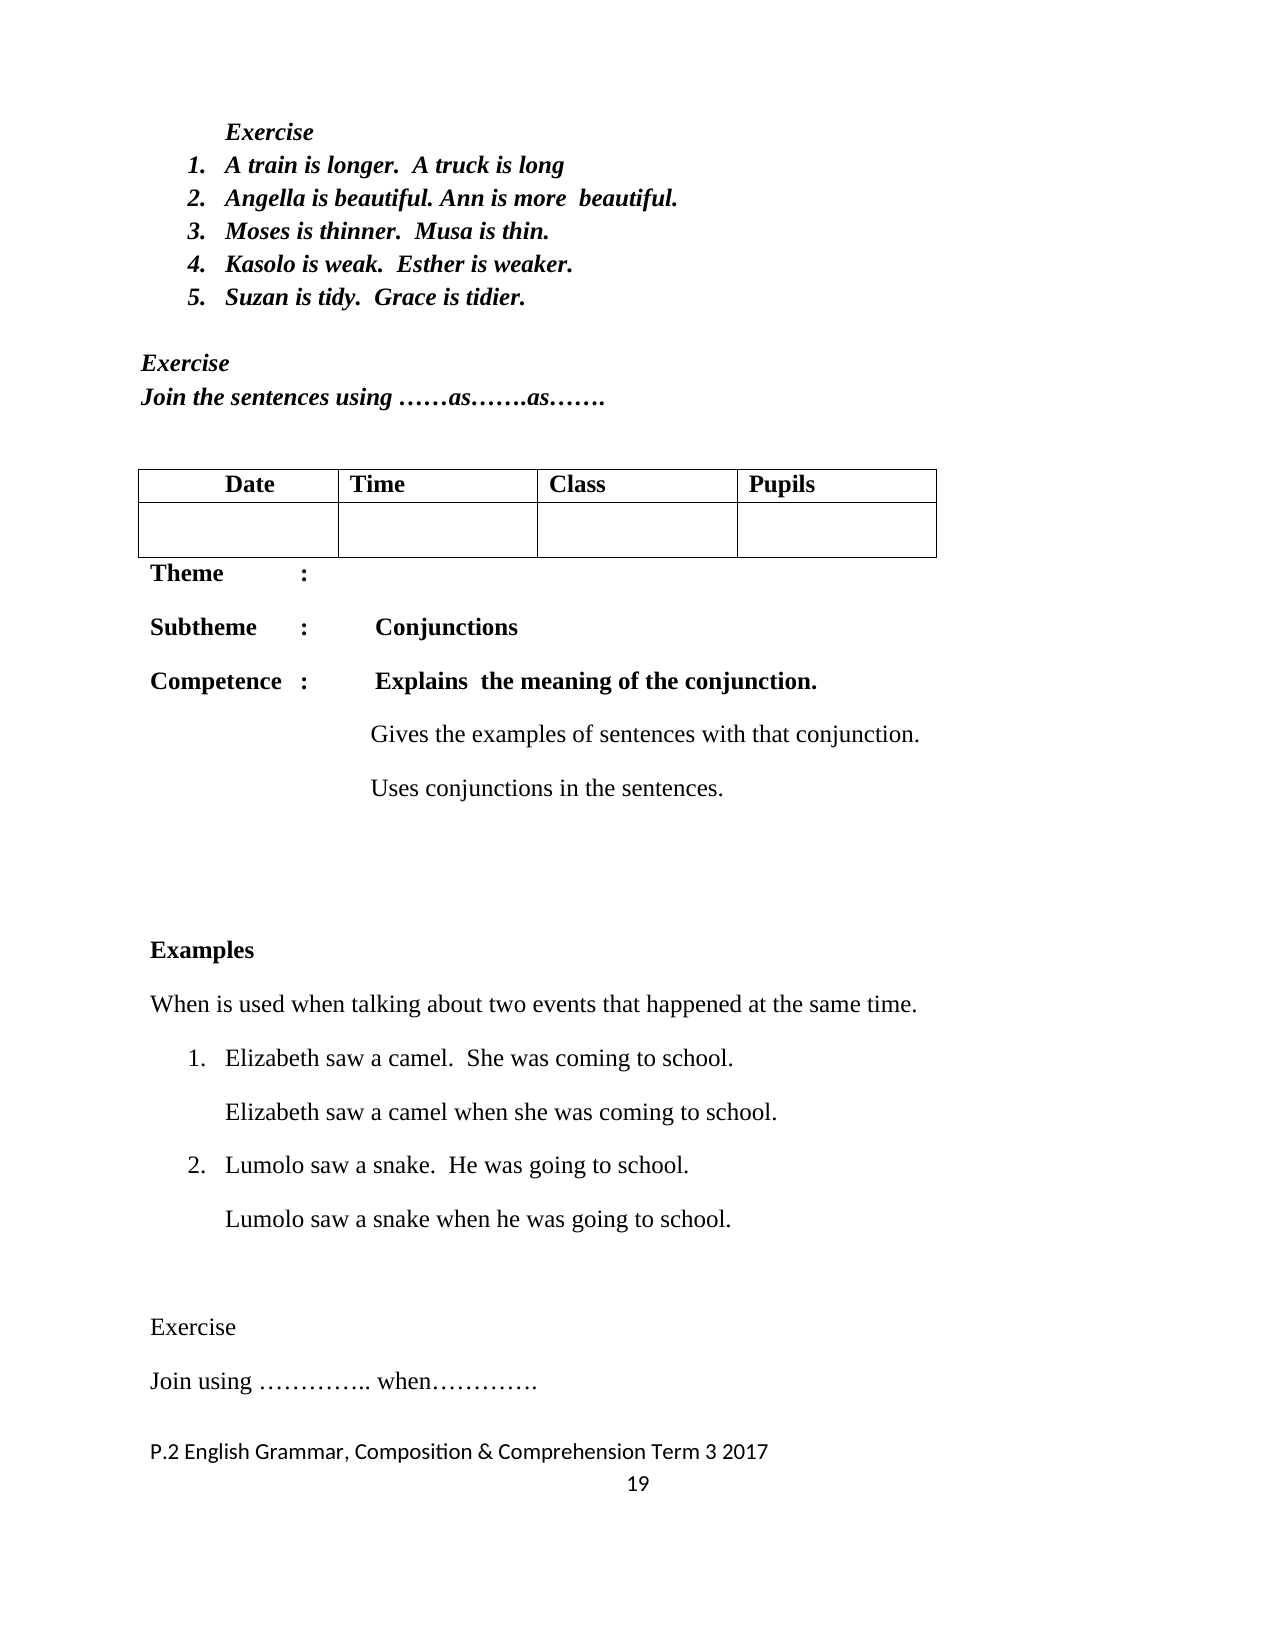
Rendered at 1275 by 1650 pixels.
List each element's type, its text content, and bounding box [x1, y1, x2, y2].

text Exercise [150, 1312, 1125, 1341]
list Elizabeth saw a camel. She was coming to school. [187, 1043, 1125, 1071]
list Angella is beautiful. Ann is more beautiful. [187, 183, 1125, 212]
text Elizabeth saw a camel when she was coming to school. [150, 1097, 1125, 1125]
text Lumolo saw a snake when he was going to school. [150, 1204, 1125, 1233]
table_header Time [339, 470, 537, 502]
table_cell [738, 503, 936, 557]
text Uses conjunctions in the sentences. [150, 773, 1125, 802]
list Moses is thinner. Musa is thin. [187, 216, 1125, 245]
text Subtheme : Conjunctions [150, 612, 1125, 641]
list Kasolo is weak. Esther is weaker. [187, 249, 1125, 278]
list A train is longer. A truck is long [187, 150, 1125, 179]
list Exercise [225, 117, 1125, 146]
text When is used when talking about two events that happened at the same time. [150, 989, 1125, 1018]
table_header Pupils [738, 470, 936, 502]
table_cell [538, 503, 737, 557]
list Join the sentences using ……as…….as……. [141, 382, 1125, 410]
table_header Date [139, 470, 338, 502]
table_cell [139, 503, 338, 557]
text Examples [150, 935, 1125, 964]
text Theme : [150, 558, 1125, 587]
table_cell [339, 503, 537, 557]
list Lumolo saw a snake. He was going to school. [187, 1150, 1125, 1179]
text Competence : Explains the meaning of the conjunction. [150, 666, 1125, 694]
list Exercise [141, 348, 1125, 377]
list Suzan is tidy. Grace is tidier. [187, 282, 1125, 311]
text Join using ………….. when…………. [150, 1366, 1125, 1394]
table_header Class [538, 470, 737, 502]
text Gives the examples of sentences with that conjunction. [150, 719, 1125, 748]
